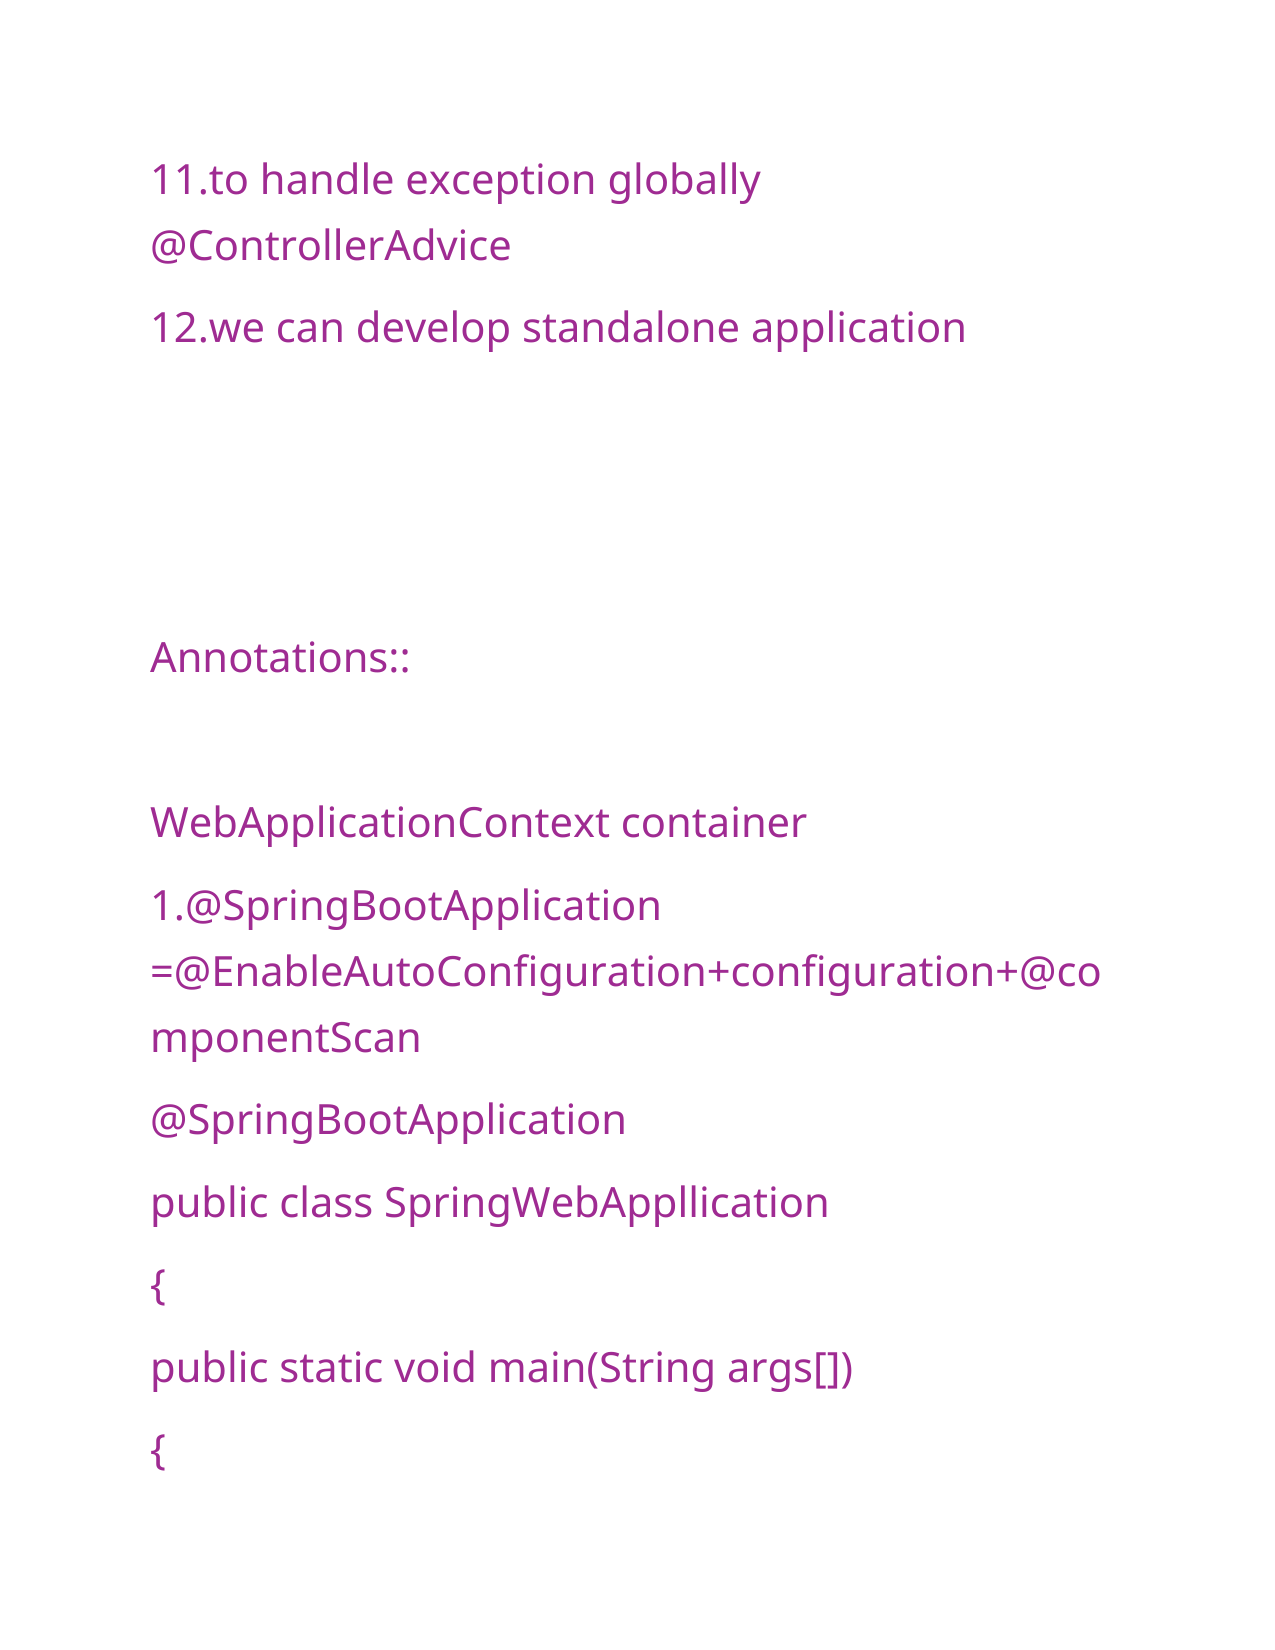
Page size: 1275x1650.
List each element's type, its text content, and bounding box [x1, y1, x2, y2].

text public static void main(String args[]) [150, 1337, 1125, 1394]
text WebApplicationContext container [150, 793, 1125, 850]
text { [150, 1255, 1125, 1312]
text { [150, 1420, 1125, 1477]
text 11.to handle exception globally @ControllerAdvice [150, 150, 1125, 273]
text Annotations:: [150, 628, 1125, 685]
text 12.we can develop standalone application [150, 298, 1125, 355]
text 1.@SpringBootApplication =@EnableAutoConfiguration+configuration+@componentScan [150, 876, 1125, 1064]
text @SpringBootApplication [150, 1090, 1125, 1147]
text public class SpringWebAppllication [150, 1172, 1125, 1229]
